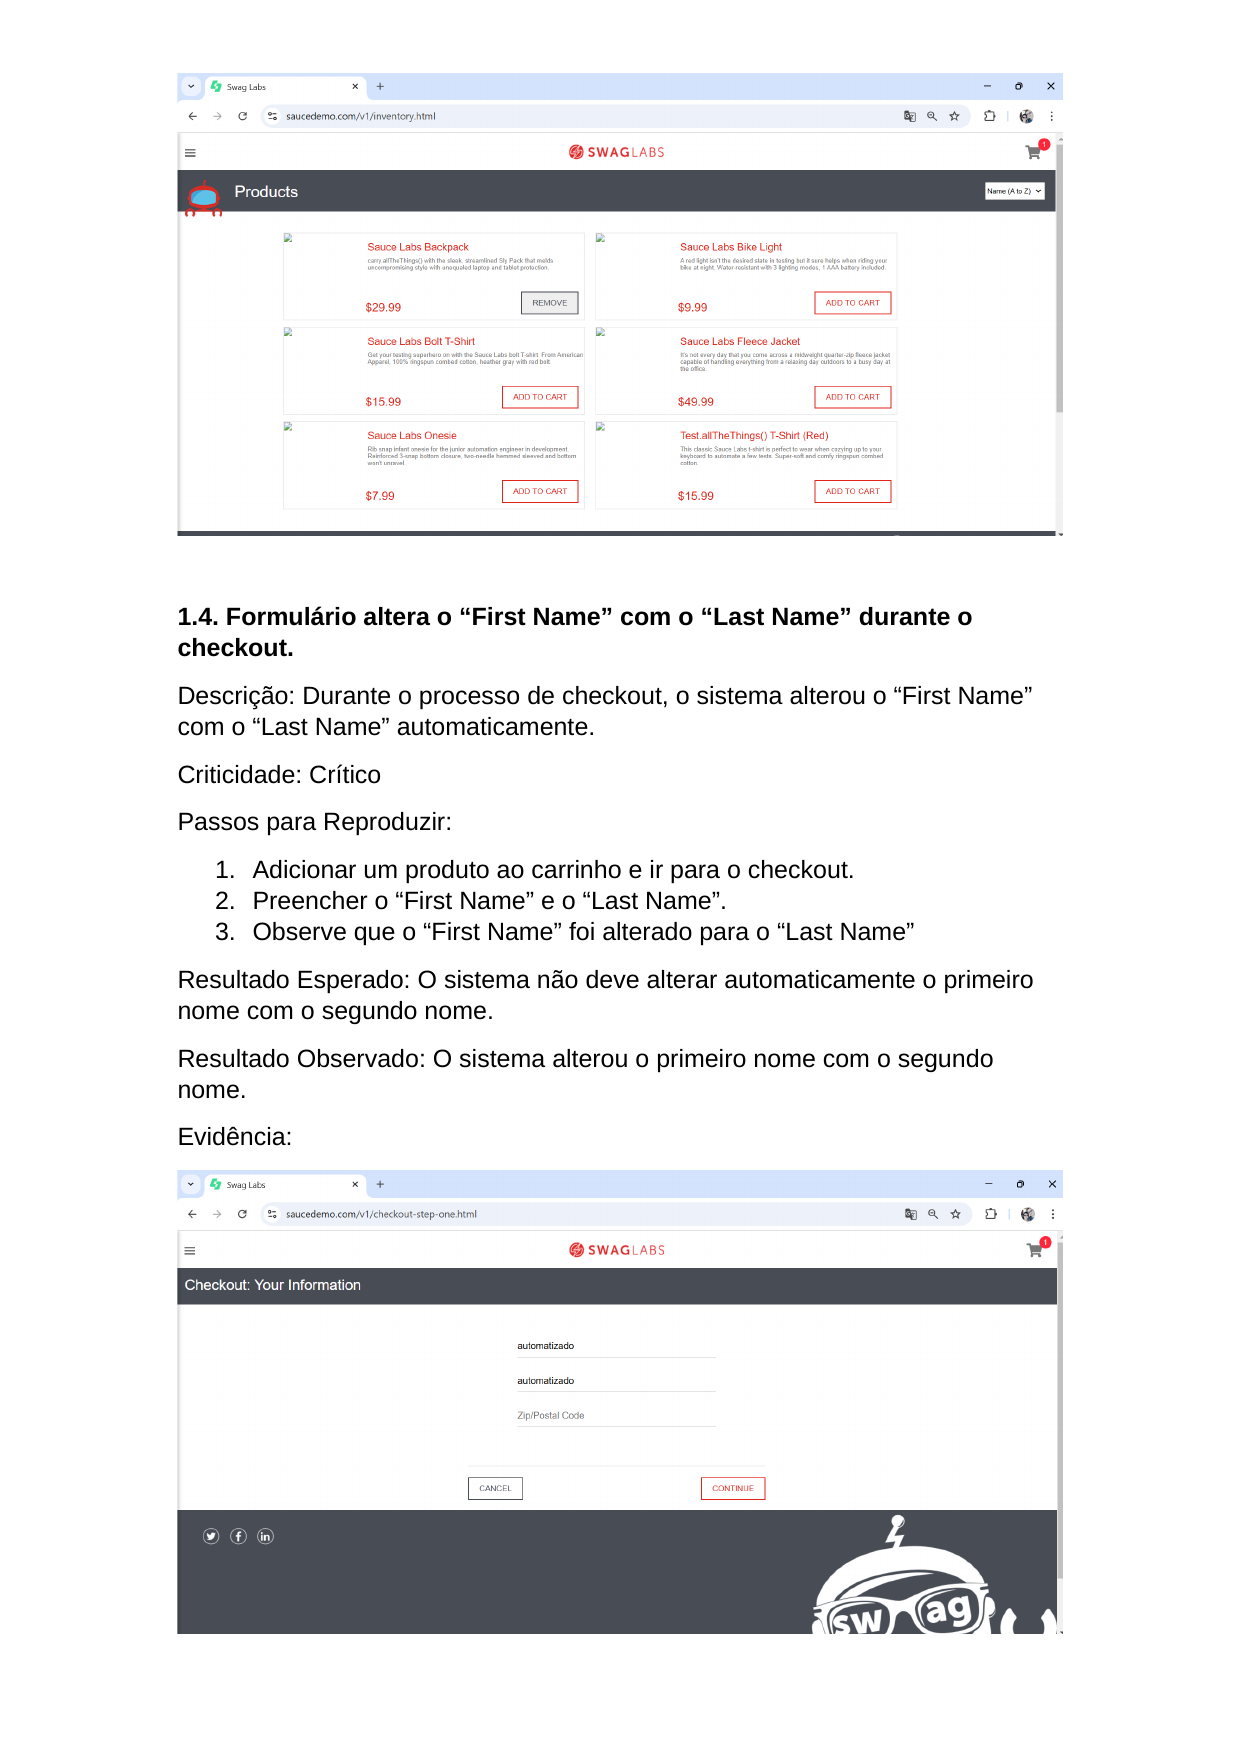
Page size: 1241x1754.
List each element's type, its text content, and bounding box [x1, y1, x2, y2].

text Resultado Observado: O sistema alterou o primeiro nome com o segundo nome. [177, 1044, 1063, 1103]
list Adicionar um produto ao carrinho e ir para o checkout. [215, 855, 1063, 884]
text Criticidade: Crítico [177, 760, 1063, 788]
picture [177, 73, 1063, 536]
text Resultado Esperado: O sistema não deve alterar automaticamente o primeiro nome com o segundo nome. [177, 965, 1063, 1025]
picture [177, 1170, 1063, 1634]
text Evidência: [177, 1122, 1063, 1151]
list Preencher o “First Name” e o “Last Name”. [215, 886, 1063, 915]
text 1.4. Formulário altera o “First Name” com o “Last Name” durante o checkout. [177, 602, 1063, 662]
text Descrição: Durante o processo de checkout, o sistema alterou o “First Name” com o “Last Name” automaticamente. [177, 681, 1063, 741]
list Observe que o “First Name” foi alterado para o “Last Name” [215, 917, 1063, 946]
text Passos para Reproduzir: [177, 807, 1063, 836]
